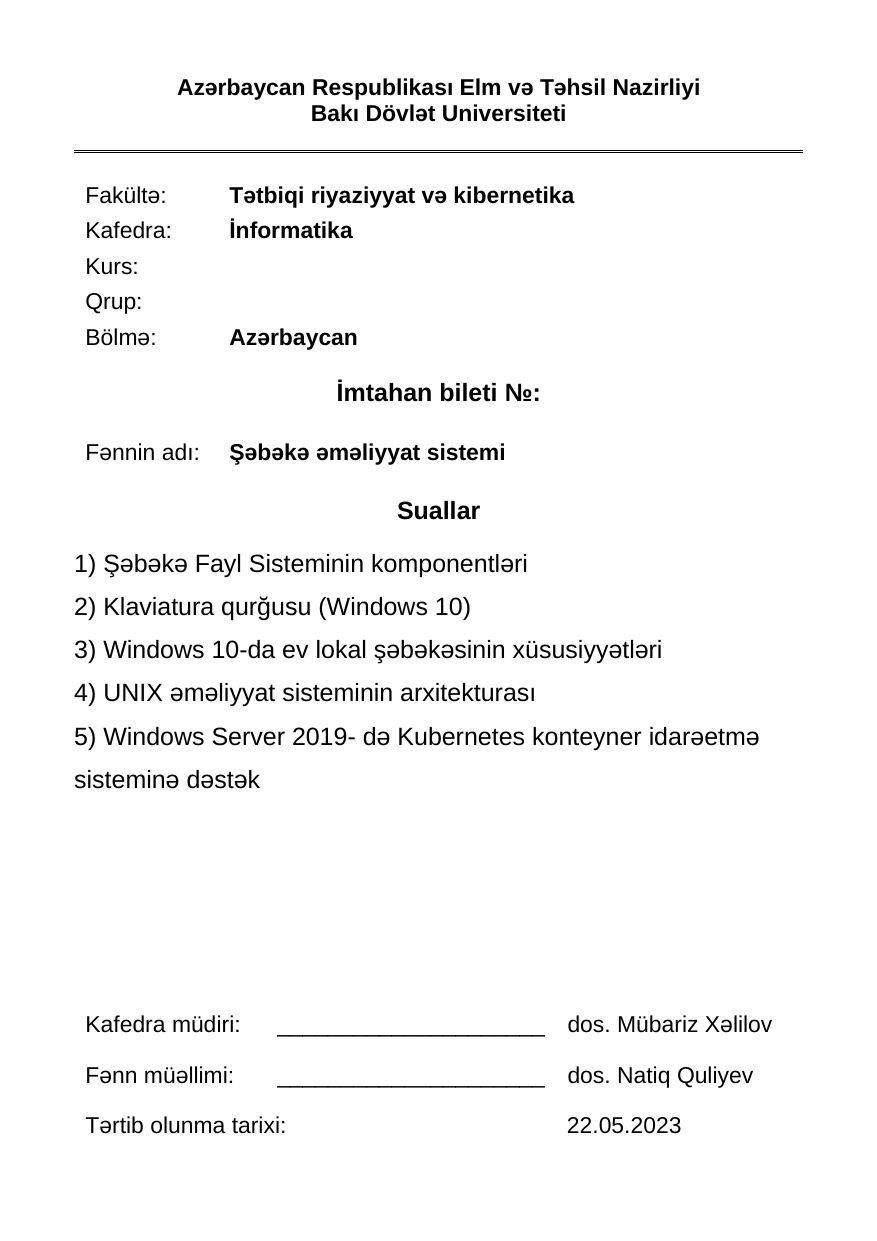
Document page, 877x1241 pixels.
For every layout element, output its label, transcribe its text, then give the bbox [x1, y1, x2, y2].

text 1) Şəbəkə Fayl Sisteminin komponentləri [74, 549, 803, 578]
text 5) Windows Server 2019- də Kubernetes konteyner idarəetmə sisteminə dəstək [74, 722, 803, 793]
text 2) Klaviatura qurğusu (Windows 10) [74, 592, 803, 621]
text 4) UNIX əməliyyat sisteminin arxitekturası [74, 678, 803, 707]
text 3) Windows 10-da ev lokal şəbəkəsinin xüsusiyyətləri [74, 635, 803, 664]
